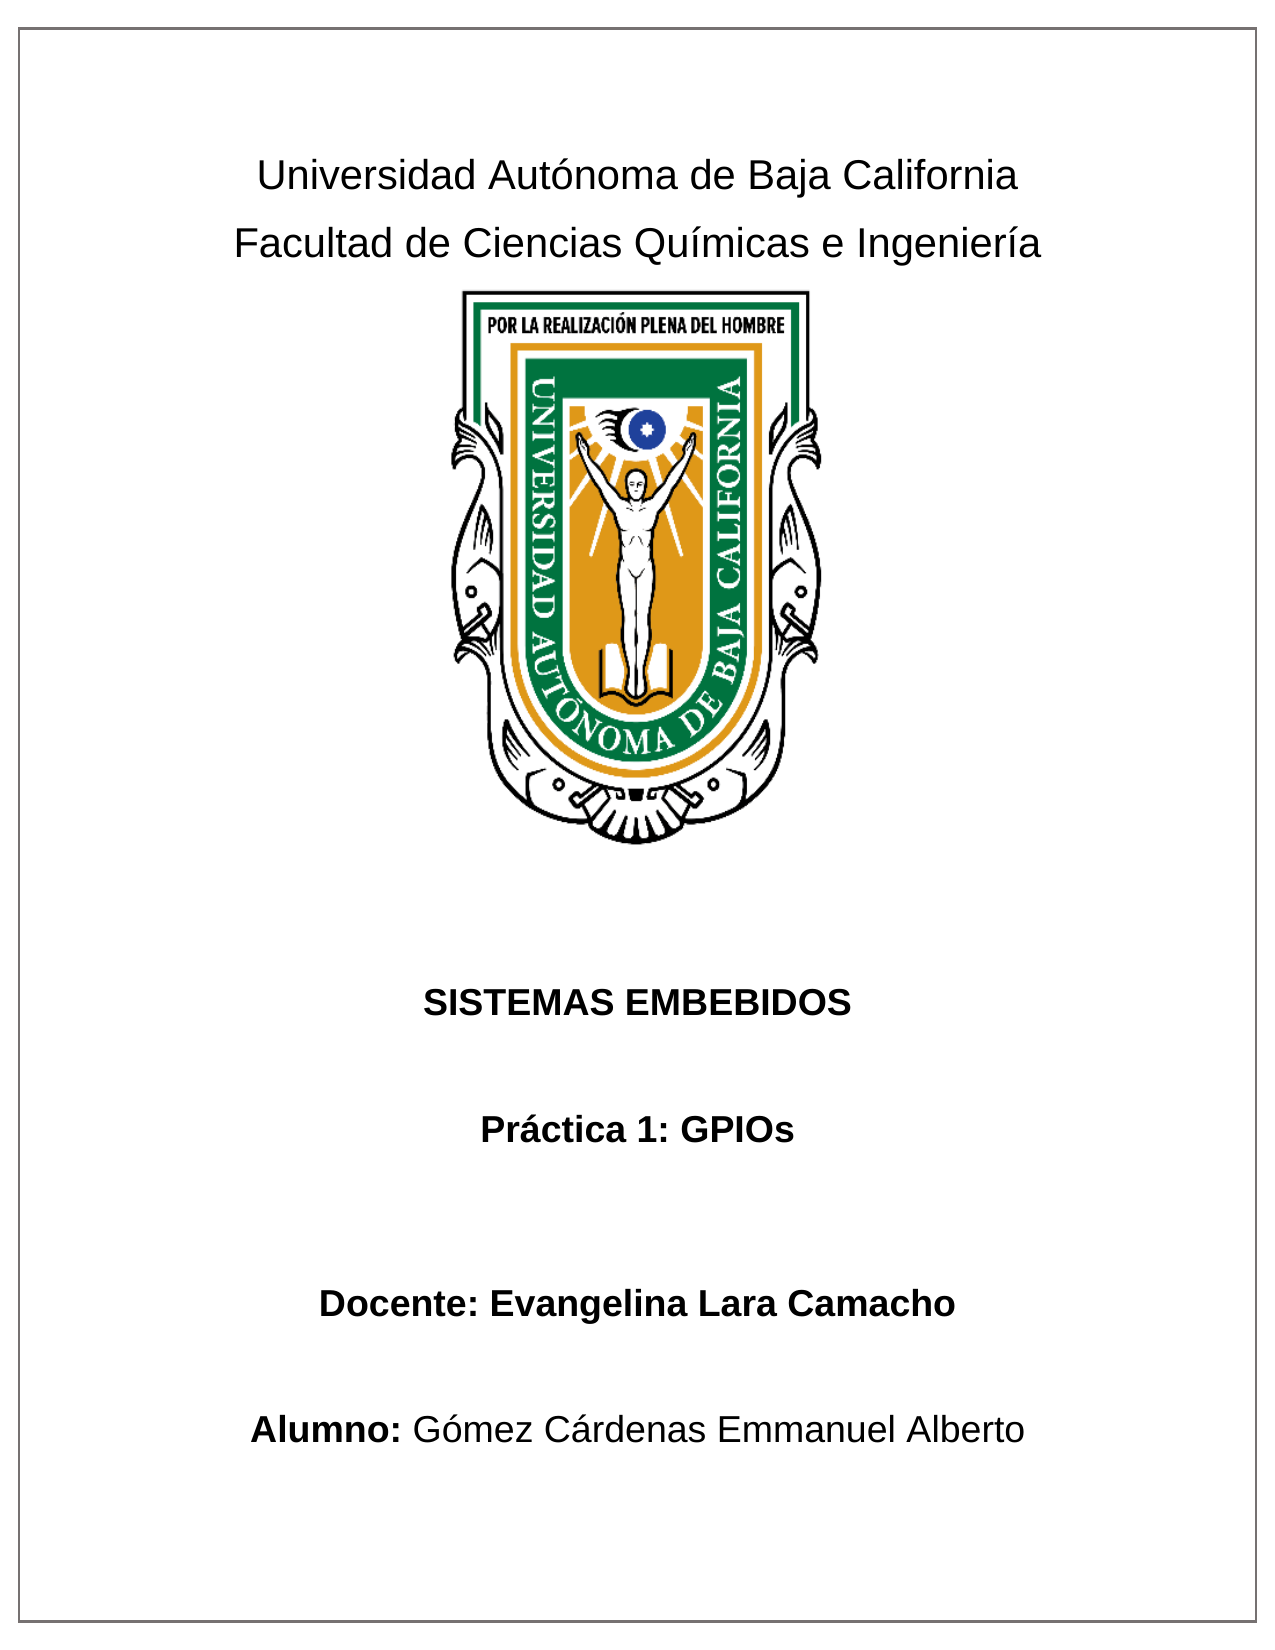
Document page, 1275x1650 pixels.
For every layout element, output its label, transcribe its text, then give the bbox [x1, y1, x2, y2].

text Práctica 1: GPIOs [150, 1107, 1125, 1150]
text Alumno: Gómez Cárdenas Emmanuel Alberto [150, 1408, 1125, 1451]
text Universidad Autónoma de Baja California [150, 150, 1125, 198]
text Facultad de Ciencias Químicas e Ingeniería [150, 218, 1125, 266]
text Docente: Evangelina Lara Camacho [150, 1281, 1125, 1324]
picture [448, 286, 827, 847]
text SISTEMAS EMBEBIDOS [150, 981, 1125, 1024]
